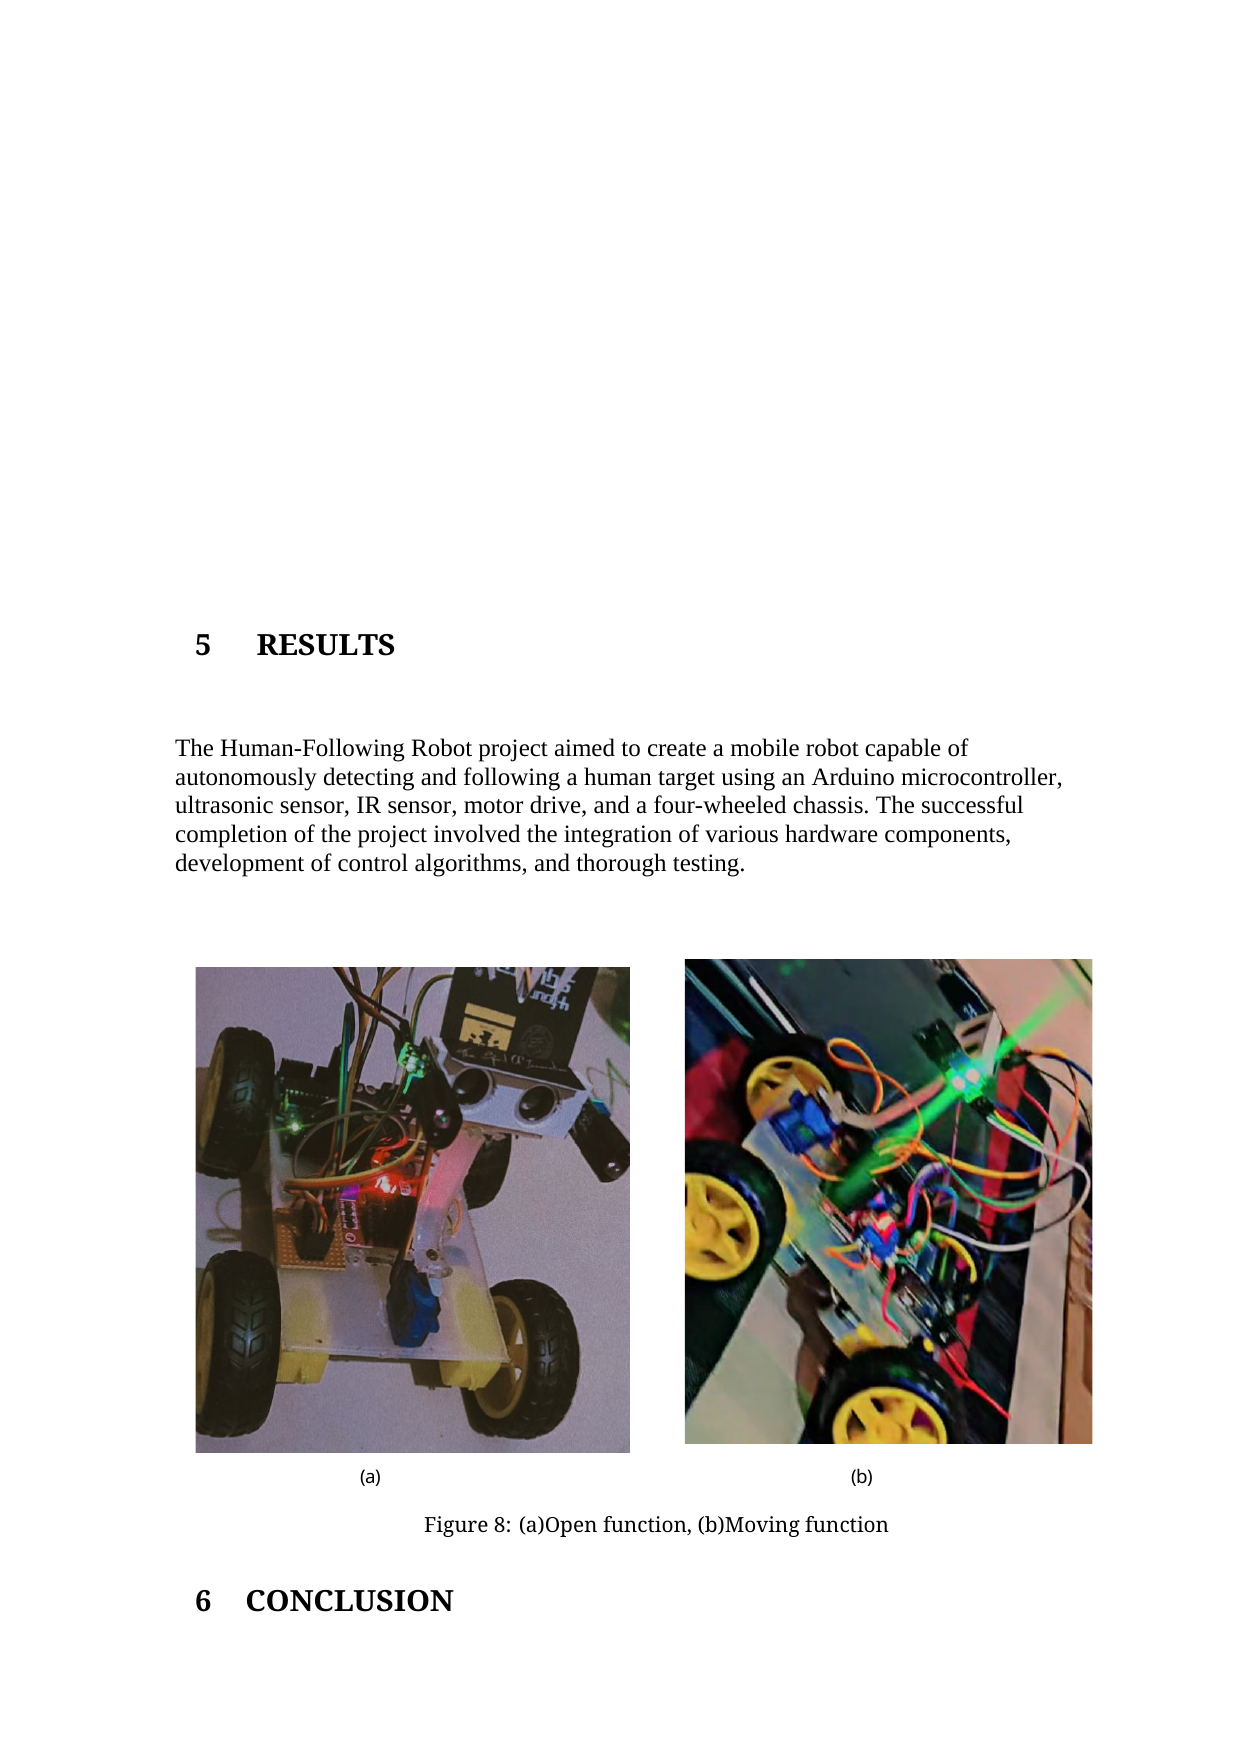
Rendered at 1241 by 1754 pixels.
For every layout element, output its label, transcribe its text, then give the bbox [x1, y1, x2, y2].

picture [684, 1164, 1093, 1649]
text The Human-Following Robot project aimed to create a mobile robot capable of autonomously detecting and following a human target using an Arduino microcontroller, ultrasonic sensor, IR sensor, motor drive, and a four-wheeled chassis. The successful completion of the project involved the integration of various hardware components, development of control algorithms, and thorough testing. [175, 938, 1092, 1082]
subtitle RESULTS [195, 829, 1092, 869]
